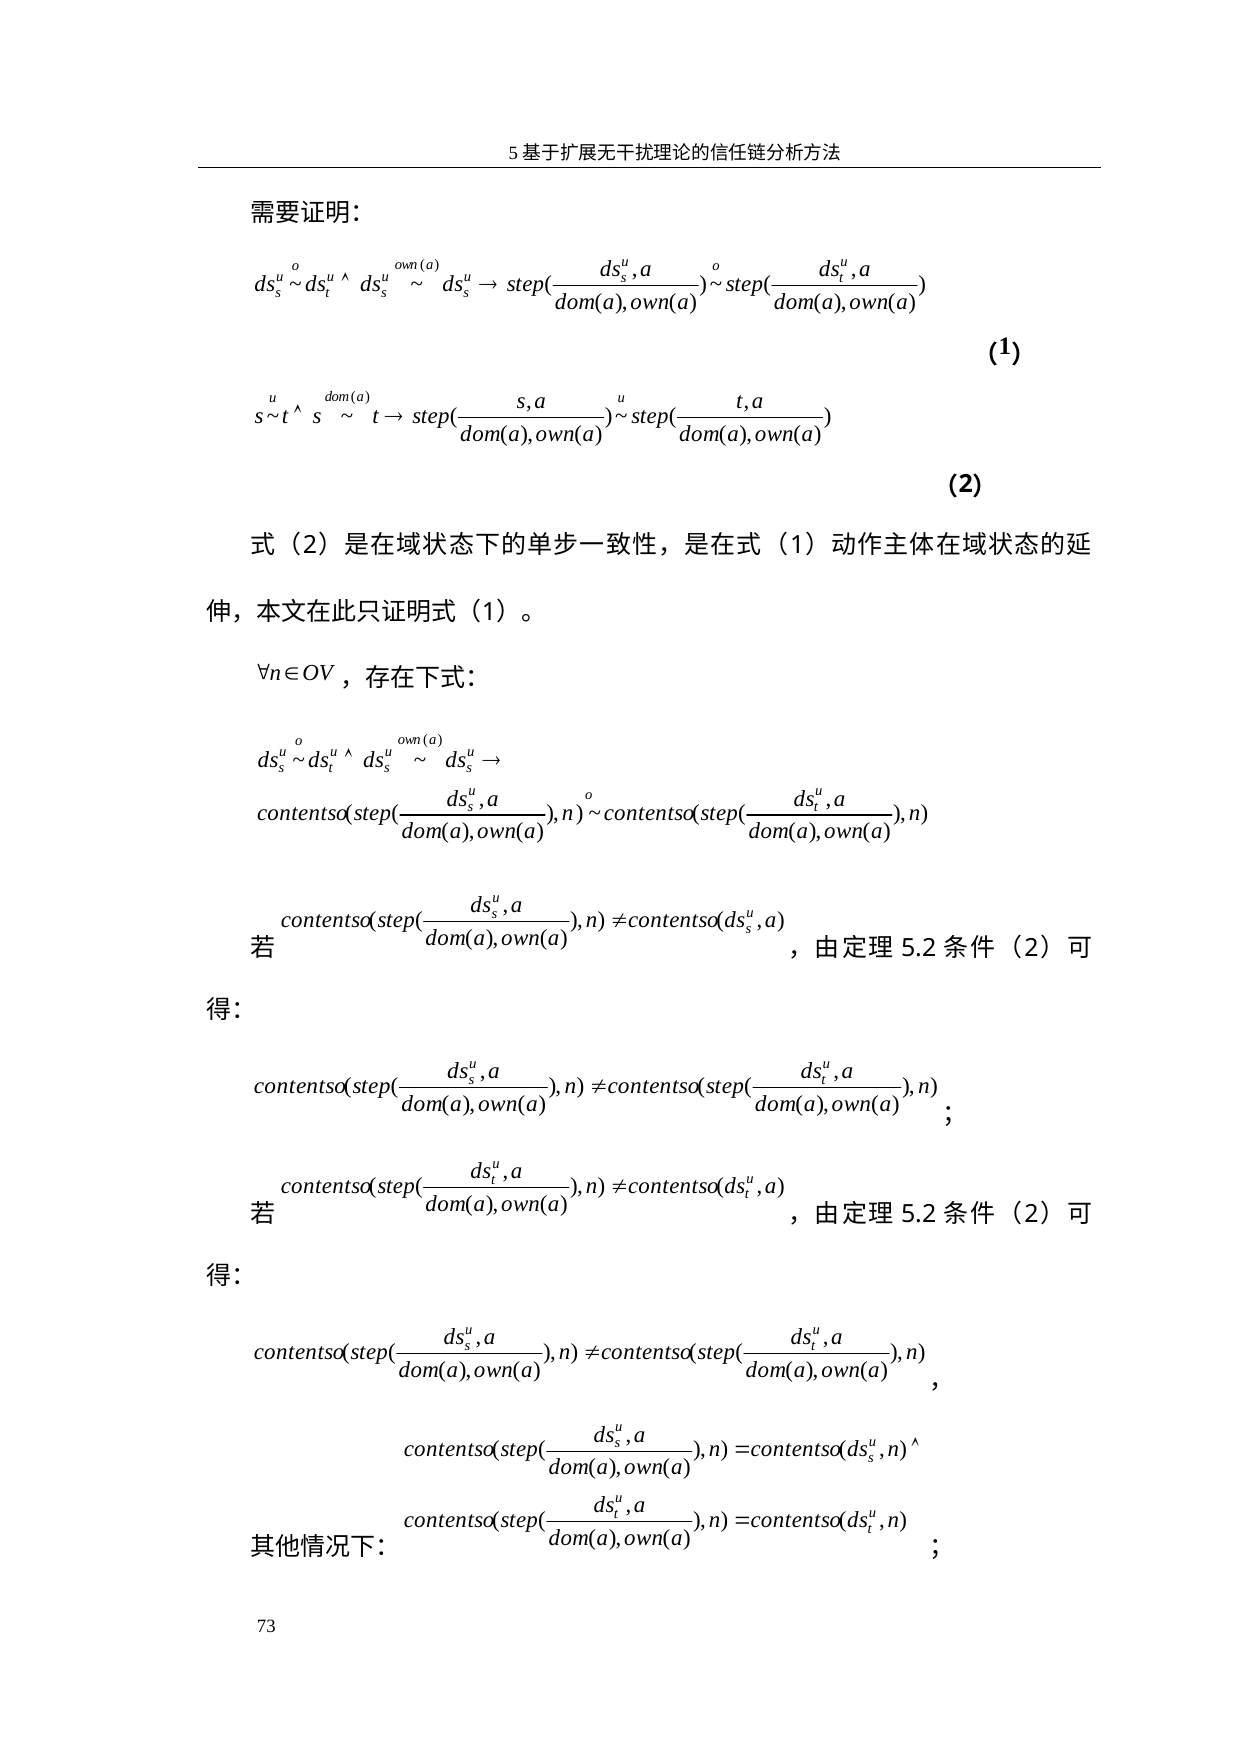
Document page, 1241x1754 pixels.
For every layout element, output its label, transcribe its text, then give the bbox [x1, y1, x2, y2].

list 若，由定理5.2条件（2）可得： [207, 709, 1093, 1041]
list 若，由定理5.2条件（2）可得： [207, 1141, 1093, 1307]
list 式（2）是在域状态下的单步一致性，是在式（1）动作主体在域状态的延伸，本文在此只证明式（1）。 [207, 509, 1093, 642]
list （1） [207, 244, 1093, 377]
list ，存在下式： [207, 642, 1093, 709]
list 其他情况下：； [207, 1407, 1093, 1573]
list ， [207, 1307, 1093, 1407]
list 需要证明： [207, 177, 1093, 244]
list （2） [207, 377, 1093, 509]
list ； [207, 1041, 1093, 1141]
